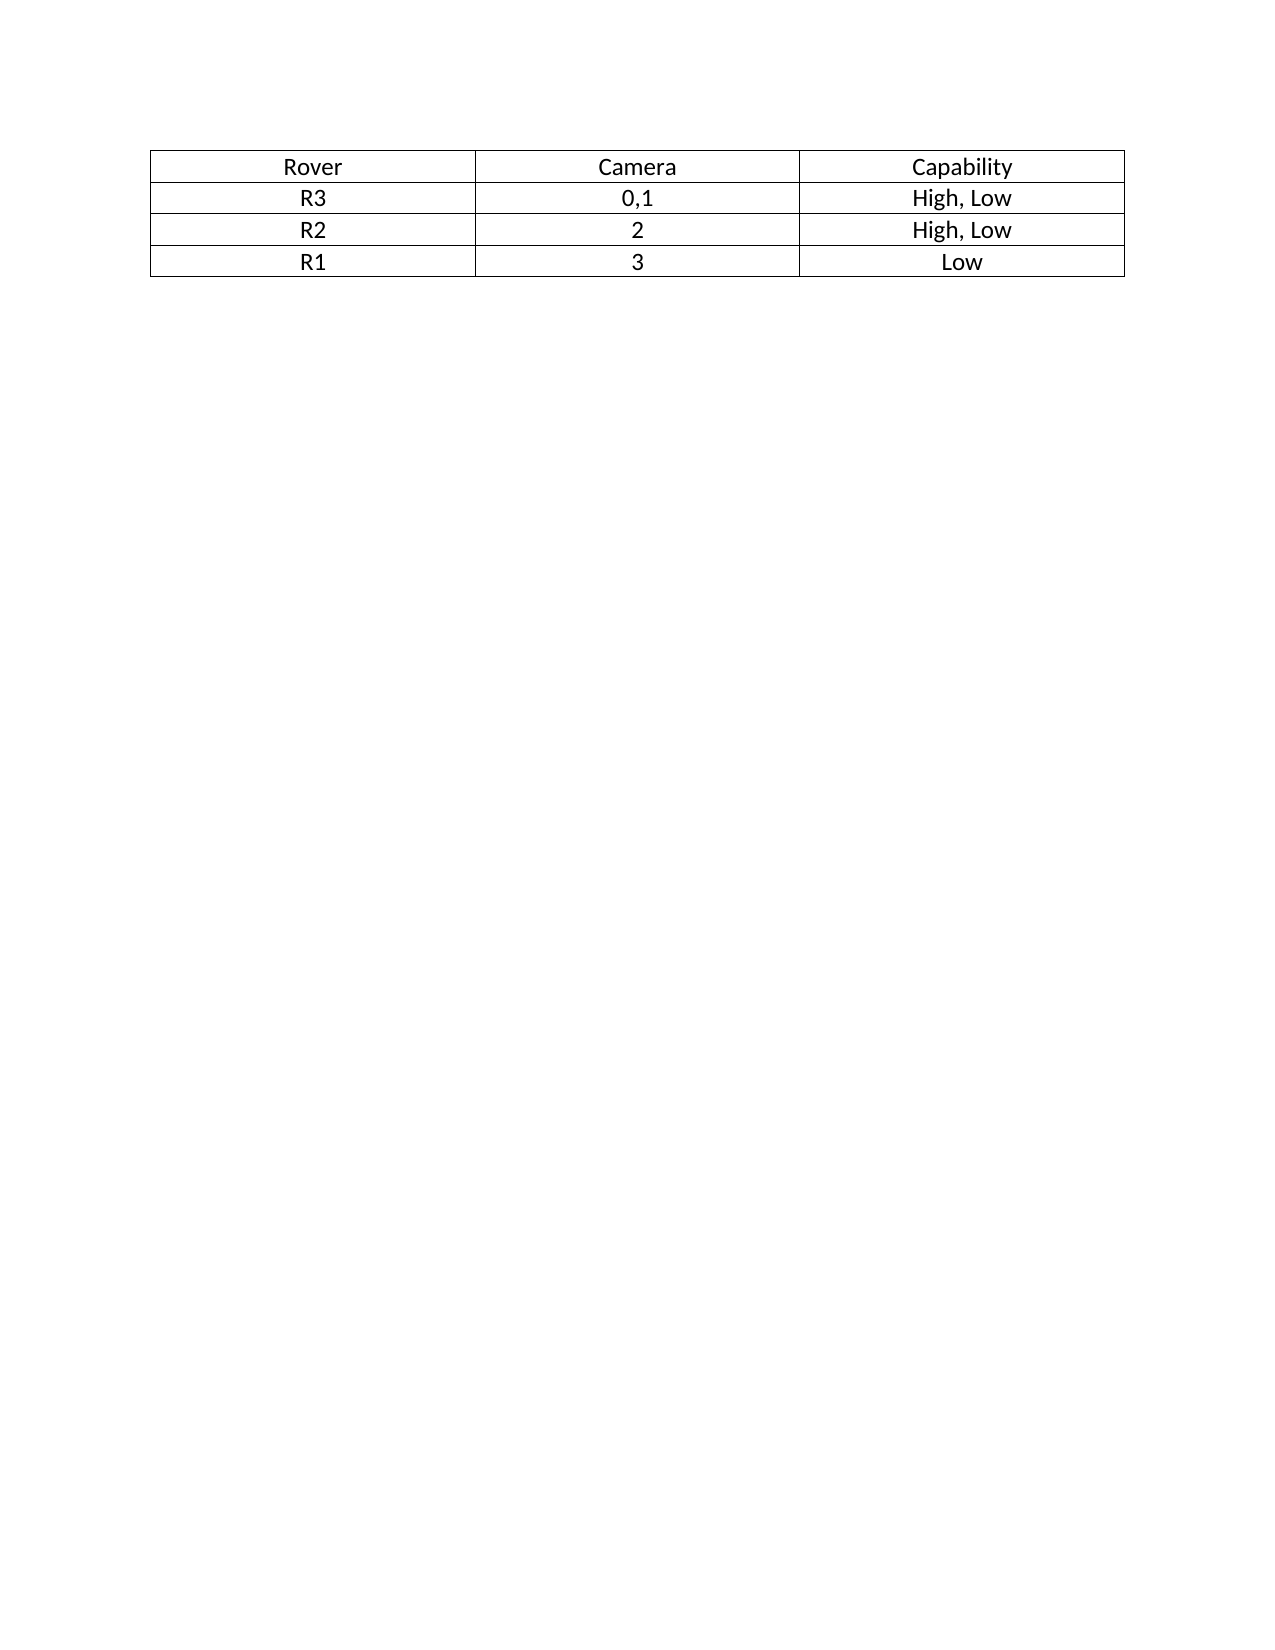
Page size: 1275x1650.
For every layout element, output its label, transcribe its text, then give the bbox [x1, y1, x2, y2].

table_cell High, Low [800, 214, 1124, 245]
table_cell 0,1 [476, 183, 799, 213]
table_cell R1 [151, 246, 475, 276]
table_cell Low [800, 246, 1124, 276]
table_cell 3 [476, 246, 799, 276]
table_cell R2 [151, 214, 475, 245]
table_cell 2 [476, 214, 799, 245]
table_cell High, Low [800, 183, 1124, 213]
table_header Rover [151, 151, 475, 182]
table_header Capability [800, 151, 1124, 182]
table_header Camera [476, 151, 799, 182]
table_cell R3 [151, 183, 475, 213]
